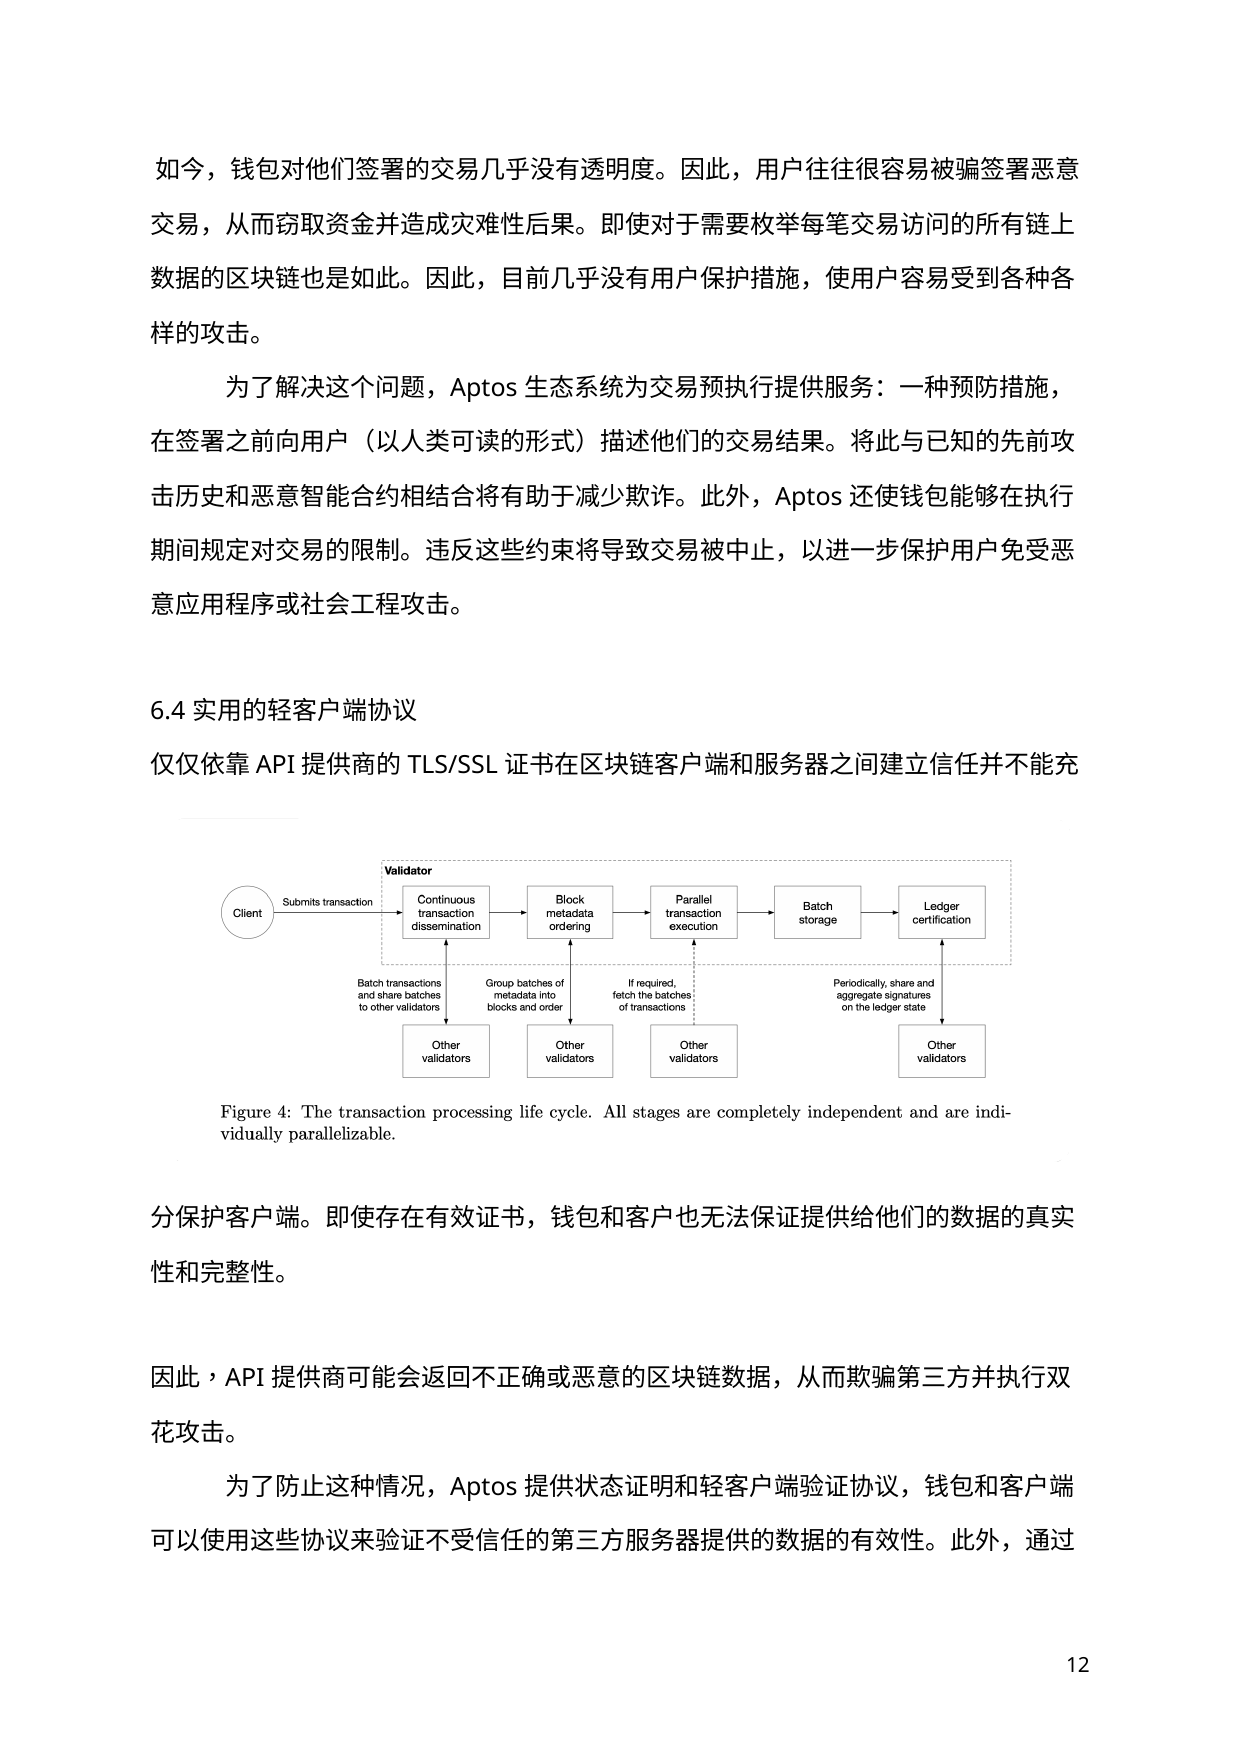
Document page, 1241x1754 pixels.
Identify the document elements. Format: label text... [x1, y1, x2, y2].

text 6.4 实用的轻客户端协议 [150, 690, 1090, 727]
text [150, 1466, 1090, 1557]
text 如今，钱包对他们签署的交易几乎没有透明度。因此，用户往往很容易被骗签署恶意交易，从而窃取资金并造成灾难性后果。即使对于需要枚举每笔交易访问的所有链上数据的区块链也是如此。因此，目前几乎没有用户保护措施，使用户容易受到各种各样的攻击。 [150, 150, 1090, 349]
text 为了解决这个问题，Aptos 生态系统为交易预执行提供服务：一种预防措施，在签署之前向用户（以人类可读的形式）描述他们的交易结果。将此与已知的先前攻击历史和恶意智能合约相结合将有助于减少欺诈。此外，Aptos 还使钱包能够在执行期间规定对交易的限制。违反这些约束将导致交易被中止，以进一步保护用户免受恶意应用程序或社会工程攻击。 [150, 367, 1090, 621]
text 因此，API 提供商可能会返回不正确或恶意的区块链数据，从而欺骗第三方并执行双花攻击。 [150, 1358, 1090, 1448]
picture [167, 818, 1069, 1162]
